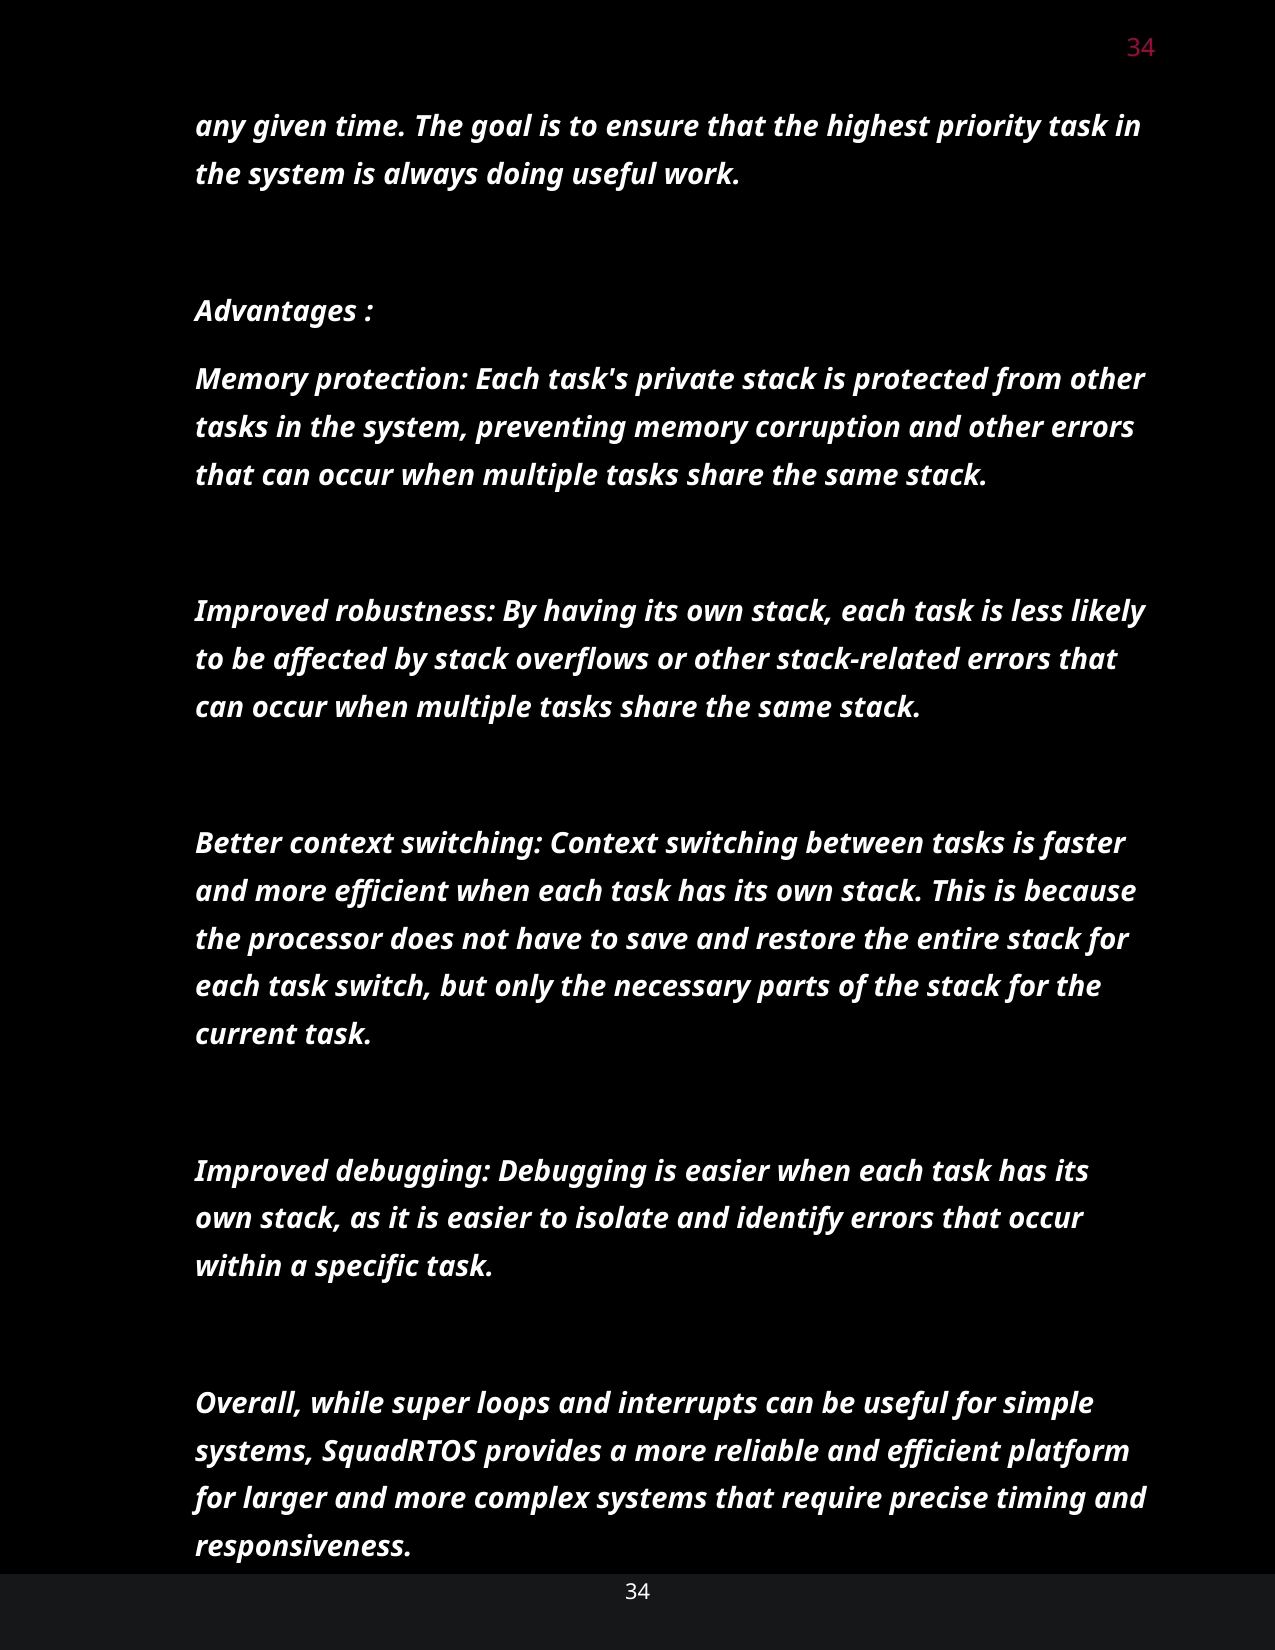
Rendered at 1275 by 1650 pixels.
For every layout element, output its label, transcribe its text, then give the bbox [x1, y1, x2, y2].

text Overall, while super loops and interrupts can be useful for simple systems, SquadRTOS provides a more reliable and efficient platform for larger and more complex systems that require precise timing and responsiveness. [195, 1382, 1155, 1565]
text Better context switching: Context switching between tasks is faster and more efficient when each task has its own stack. This is because the processor does not have to save and restore the entire stack for each task switch, but only the necessary parts of the stack for the current task. [195, 823, 1155, 1053]
text Memory protection: Each task's private stack is protected from other tasks in the system, preventing memory corruption and other errors that can occur when multiple tasks share the same stack. [195, 359, 1155, 493]
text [195, 106, 1155, 193]
text Improved robustness: By having its own stack, each task is less likely to be affected by stack overflows or other stack-related errors that can occur when multiple tasks share the same stack. [195, 591, 1155, 726]
text Advantages : [195, 290, 1155, 330]
text Improved debugging: Debugging is easier when each task has its own stack, as it is easier to isolate and identify errors that occur within a specific task. [195, 1150, 1155, 1285]
